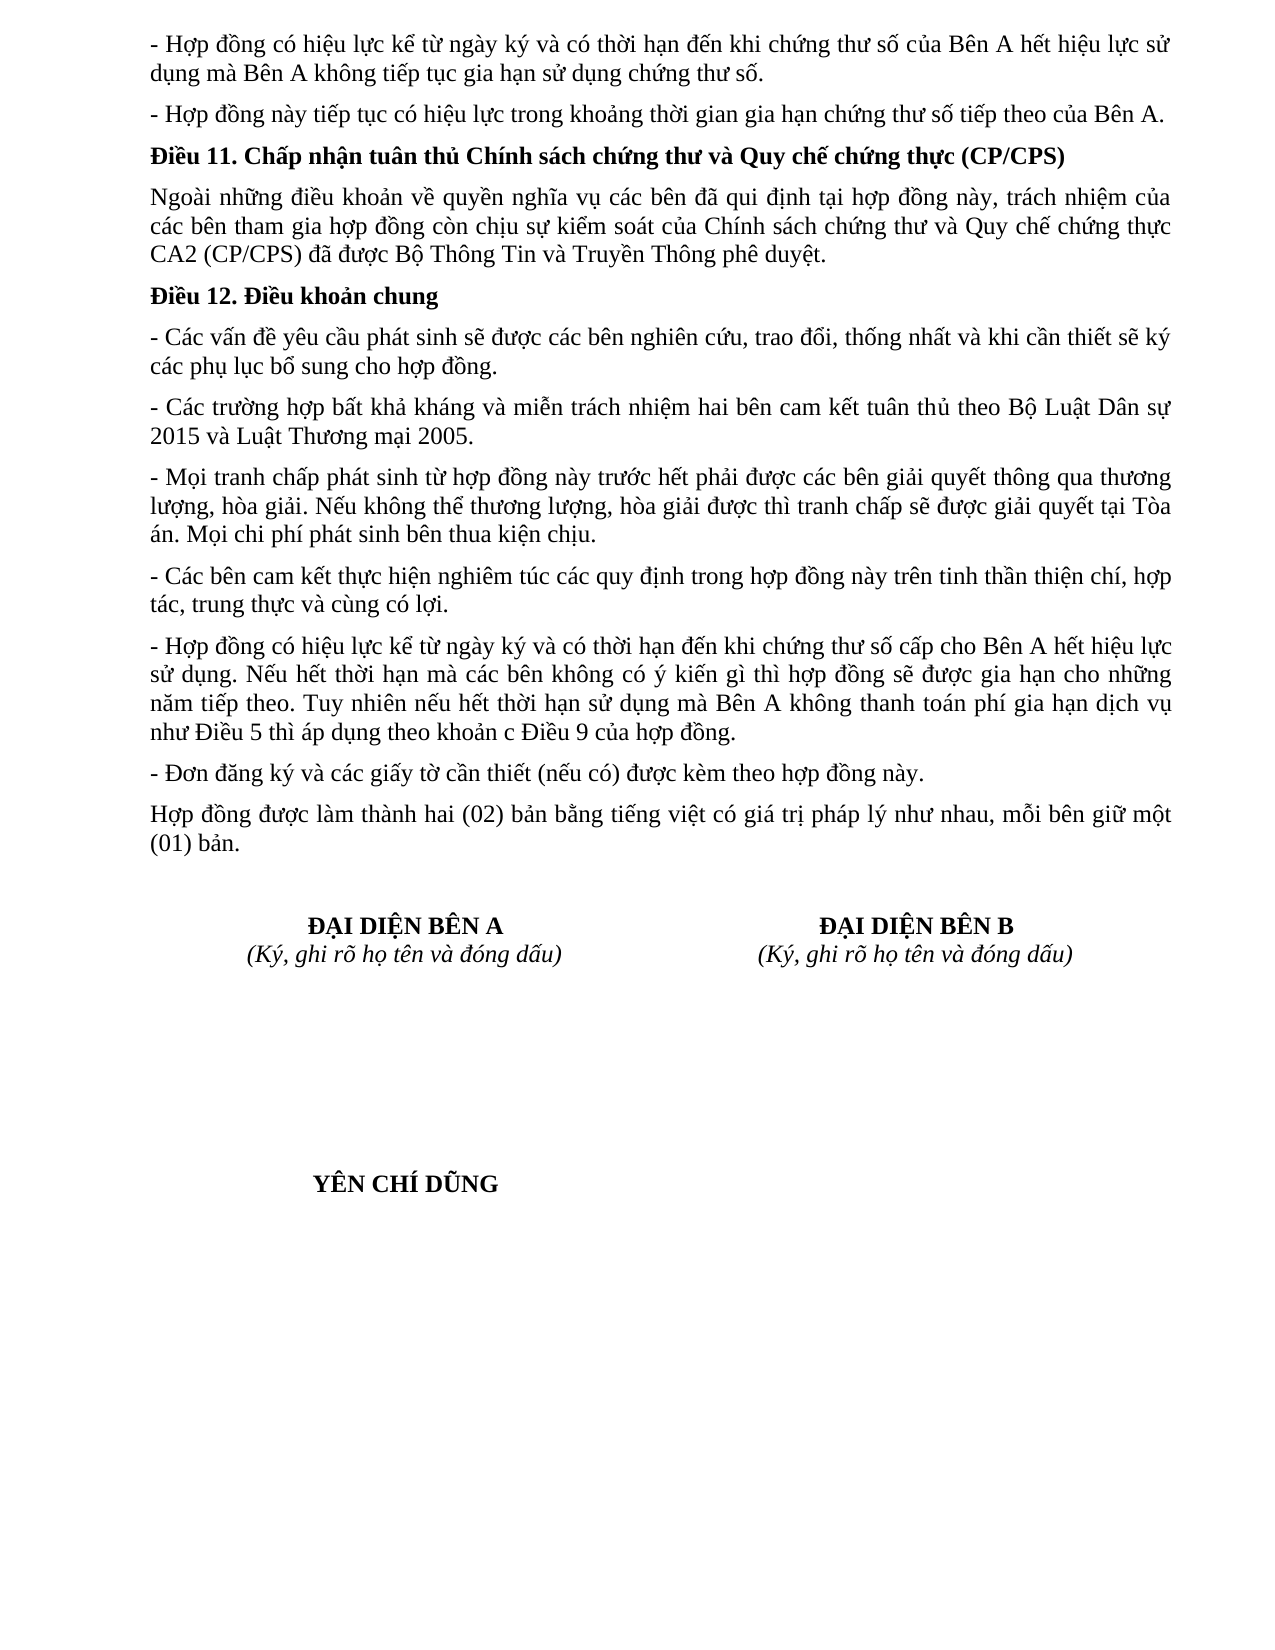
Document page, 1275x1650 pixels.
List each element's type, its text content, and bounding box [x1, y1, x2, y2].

text - Mọi tranh chấp phát sinh từ hợp đồng này trước hết phải được các bên giải quyết thông qua thương lượng, hòa giải. Nếu không thể thương lượng, hòa giải được thì tranh chấp sẽ được giải quyết tại Tòa án. Mọi chi phí phát sinh bên thua kiện chịu. [150, 462, 1172, 548]
table_header ĐẠI DIỆN BÊN A (Ký, ghi rõ họ tên và đóng dấu) YÊN CHÍ DŨNG [150, 911, 661, 1198]
text Hợp đồng được làm thành hai (02) bản bằng tiếng việt có giá trị pháp lý như nhau, mỗi bên giữ một (01) bản. [150, 799, 1172, 857]
text - Hợp đồng có hiệu lực kể từ ngày ký và có thời hạn đến khi chứng thư số của Bên A hết hiệu lực sử dụng mà Bên A không tiếp tục gia hạn sử dụng chứng thư số. [150, 29, 1172, 87]
text - Đơn đăng ký và các giấy tờ cần thiết (nếu có) được kèm theo hợp đồng này. [150, 758, 1172, 787]
text Điều 11. Chấp nhận tuân thủ Chính sách chứng thư và Quy chế chứng thực (CP/CPS) [150, 141, 1172, 169]
text - Các trường hợp bất khả kháng và miễn trách nhiệm hai bên cam kết tuân thủ theo Bộ Luật Dân sự 2015 và Luật Thương mại 2005. [150, 392, 1172, 449]
text - Các bên cam kết thực hiện nghiêm túc các quy định trong hợp đồng này trên tinh thần thiện chí, hợp tác, trung thực và cùng có lợi. [150, 561, 1172, 618]
table_header ĐẠI DIỆN BÊN B (Ký, ghi rõ họ tên và đóng dấu) [661, 911, 1172, 1198]
text - Các vấn đề yêu cầu phát sinh sẽ được các bên nghiên cứu, trao đổi, thống nhất và khi cần thiết sẽ ký các phụ lục bổ sung cho hợp đồng. [150, 322, 1172, 379]
text - Hợp đồng có hiệu lực kể từ ngày ký và có thời hạn đến khi chứng thư số cấp cho Bên A hết hiệu lực sử dụng. Nếu hết thời hạn mà các bên không có ý kiến gì thì hợp đồng sẽ được gia hạn cho những năm tiếp theo. Tuy nhiên nếu hết thời hạn sử dụng mà Bên A không thanh toán phí gia hạn dịch vụ như Điều 5 thì áp dụng theo khoản c Điều 9 của hợp đồng. [150, 631, 1172, 746]
text Ngoài những điều khoản về quyền nghĩa vụ các bên đã qui định tại hợp đồng này, trách nhiệm của các bên tham gia hợp đồng còn chịu sự kiểm soát của Chính sách chứng thư và Quy chế chứng thực CA2 (CP/CPS) đã được Bộ Thông Tin và Truyền Thông phê duyệt. [150, 182, 1172, 268]
text Điều 12. Điều khoản chung [150, 281, 1172, 309]
text - Hợp đồng này tiếp tục có hiệu lực trong khoảng thời gian gia hạn chứng thư số tiếp theo của Bên A. [150, 99, 1172, 128]
